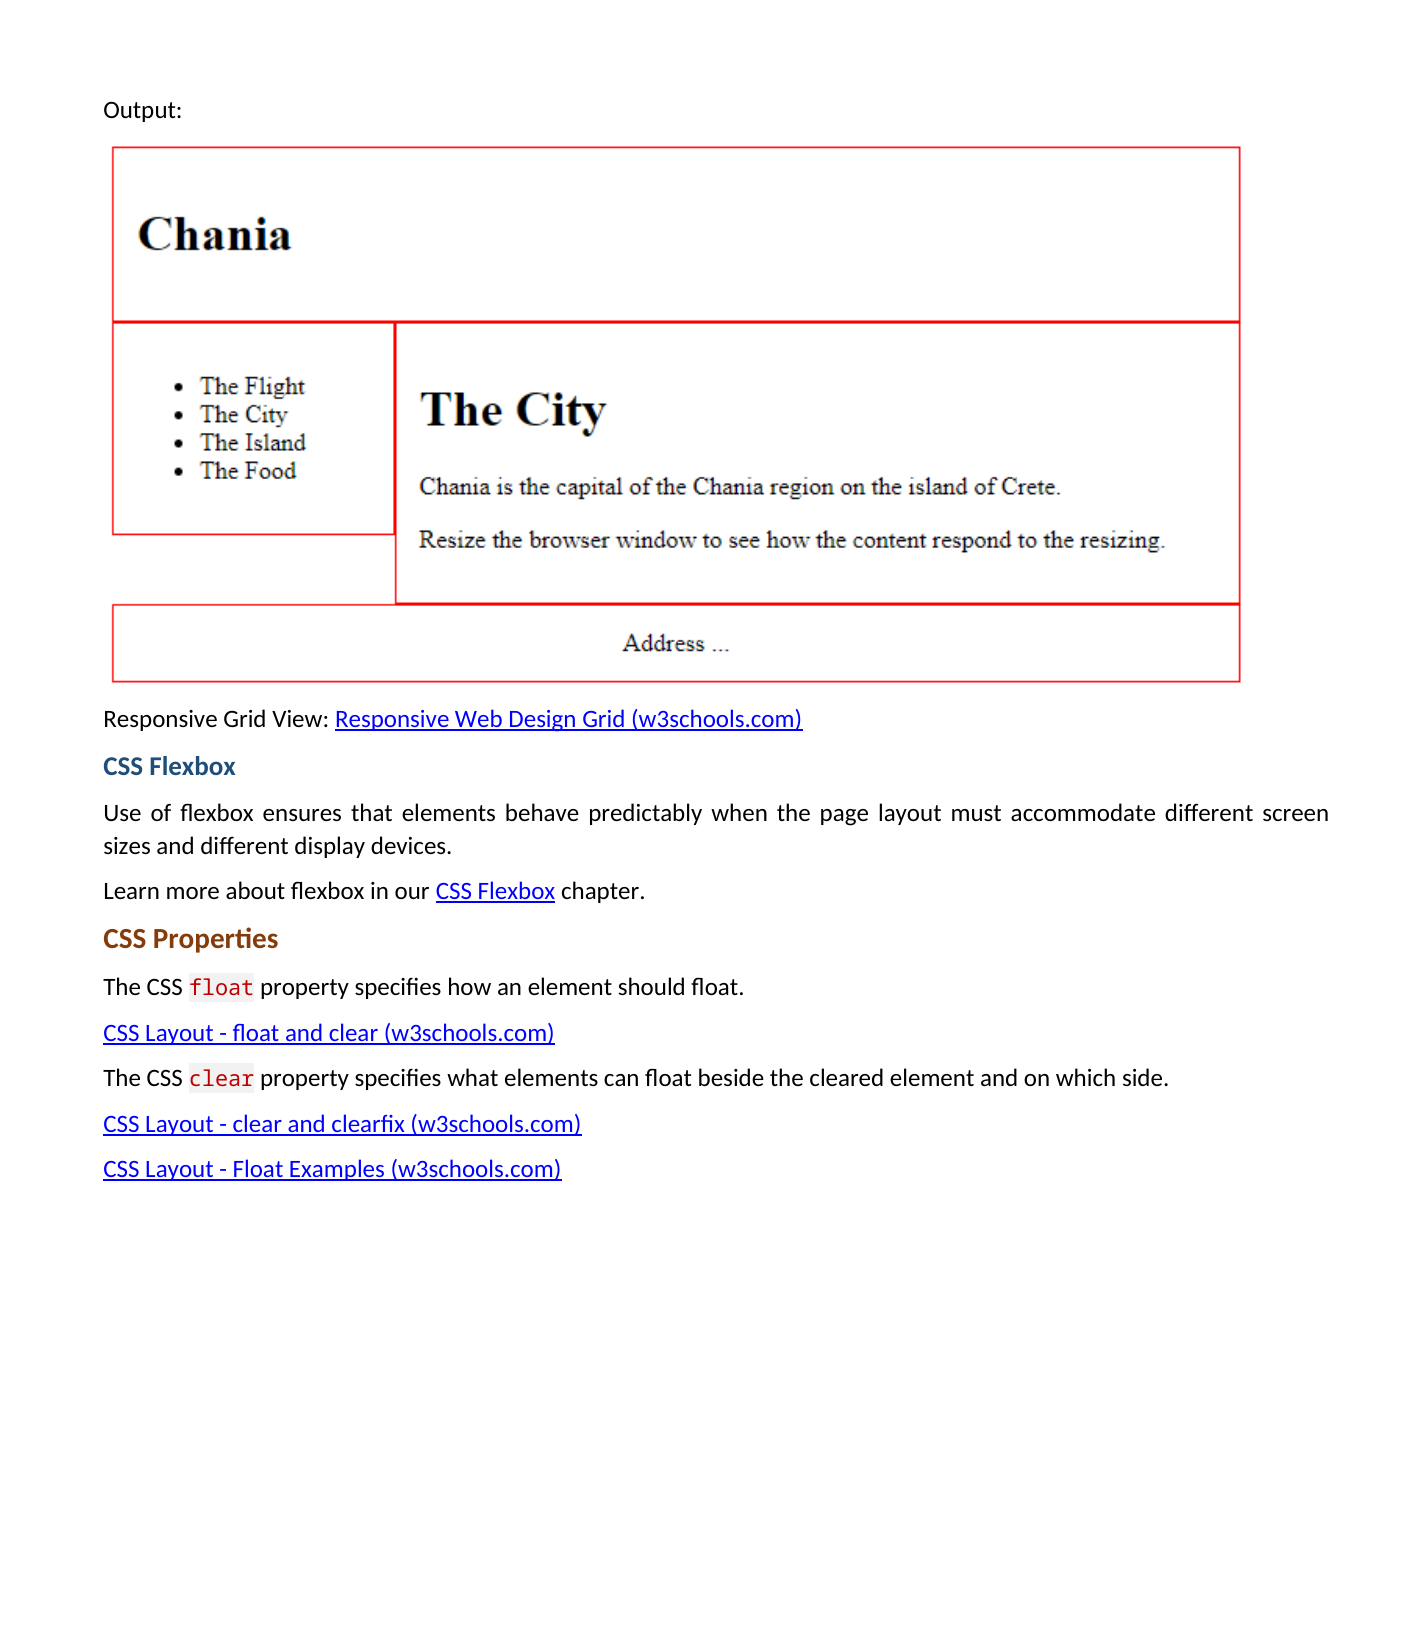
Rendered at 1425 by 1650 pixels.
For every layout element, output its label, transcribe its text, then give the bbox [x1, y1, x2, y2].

subtitle CSS Flexbox [103, 749, 1331, 782]
text The CSS float property specifies how an element should float. [103, 972, 1331, 1002]
text The CSS clear property specifies what elements can float beside the cleared element and on which side. [103, 1062, 1331, 1093]
text Responsive Grid View: Responsive Web Design Grid (w3schools.com) [103, 703, 1331, 734]
text Output: [103, 94, 1331, 125]
text CSS Layout - Float Examples (w3schools.com) [103, 1153, 1331, 1184]
text Learn more about flexbox in our CSS Flexbox chapter. [103, 875, 1331, 906]
text CSS Layout - clear and clearfix (w3schools.com) [103, 1108, 1331, 1138]
subtitle CSS Properties [103, 921, 1331, 956]
text Use of flexbox ensures that elements behave predictably when the page layout must accommodate different screen sizes and different display devices. [103, 797, 1331, 860]
text CSS Layout - float and clear (w3schools.com) [103, 1017, 1331, 1048]
